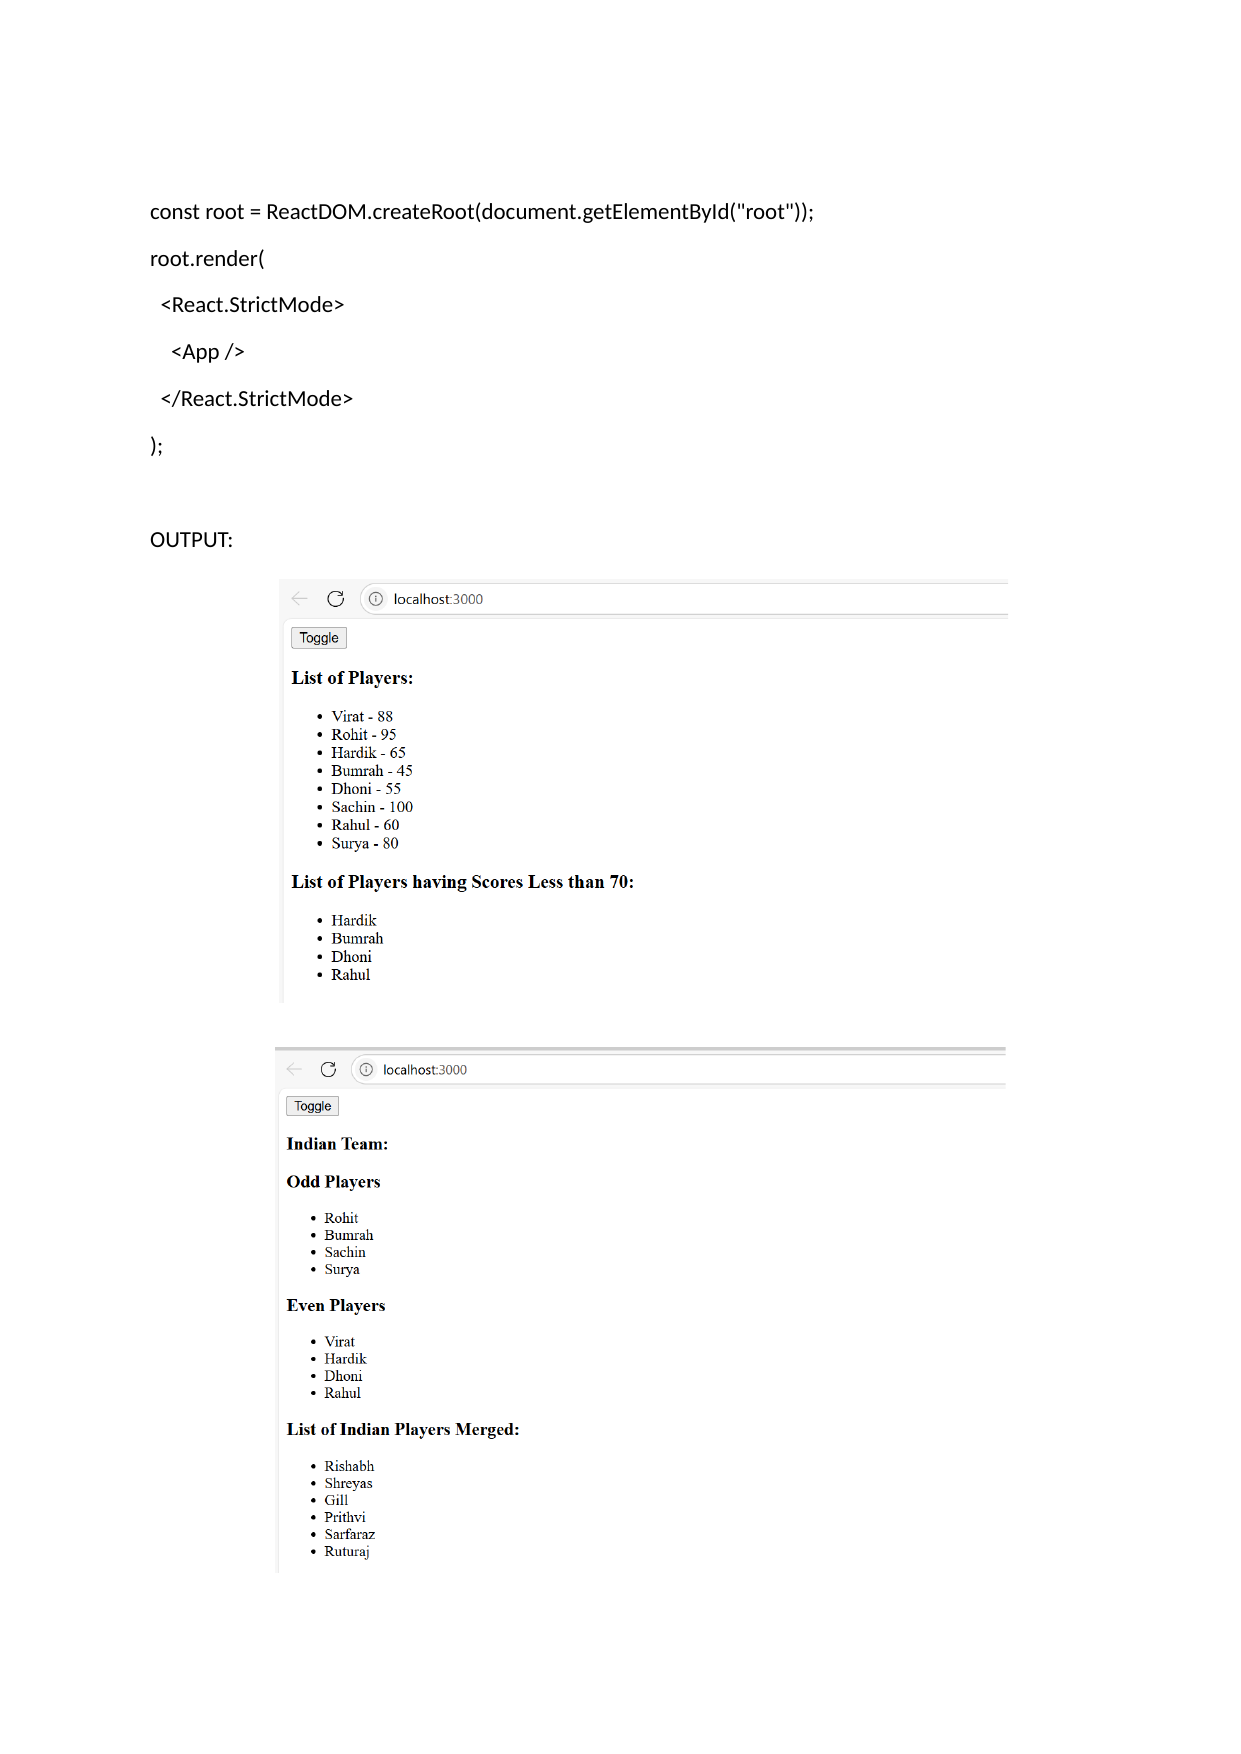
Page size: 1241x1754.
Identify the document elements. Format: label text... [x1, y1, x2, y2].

text <React.StrictMode> [150, 291, 1090, 319]
text ); [150, 431, 1090, 459]
picture [275, 1047, 1006, 1573]
text const root = ReactDOM.createRoot(document.getElementById("root")); [150, 197, 1090, 225]
text </React.StrictMode> [150, 384, 1090, 412]
picture [279, 579, 1009, 1003]
text root.render( [150, 244, 1090, 272]
text OUTPUT: [150, 525, 1090, 553]
text <App /> [150, 337, 1090, 366]
